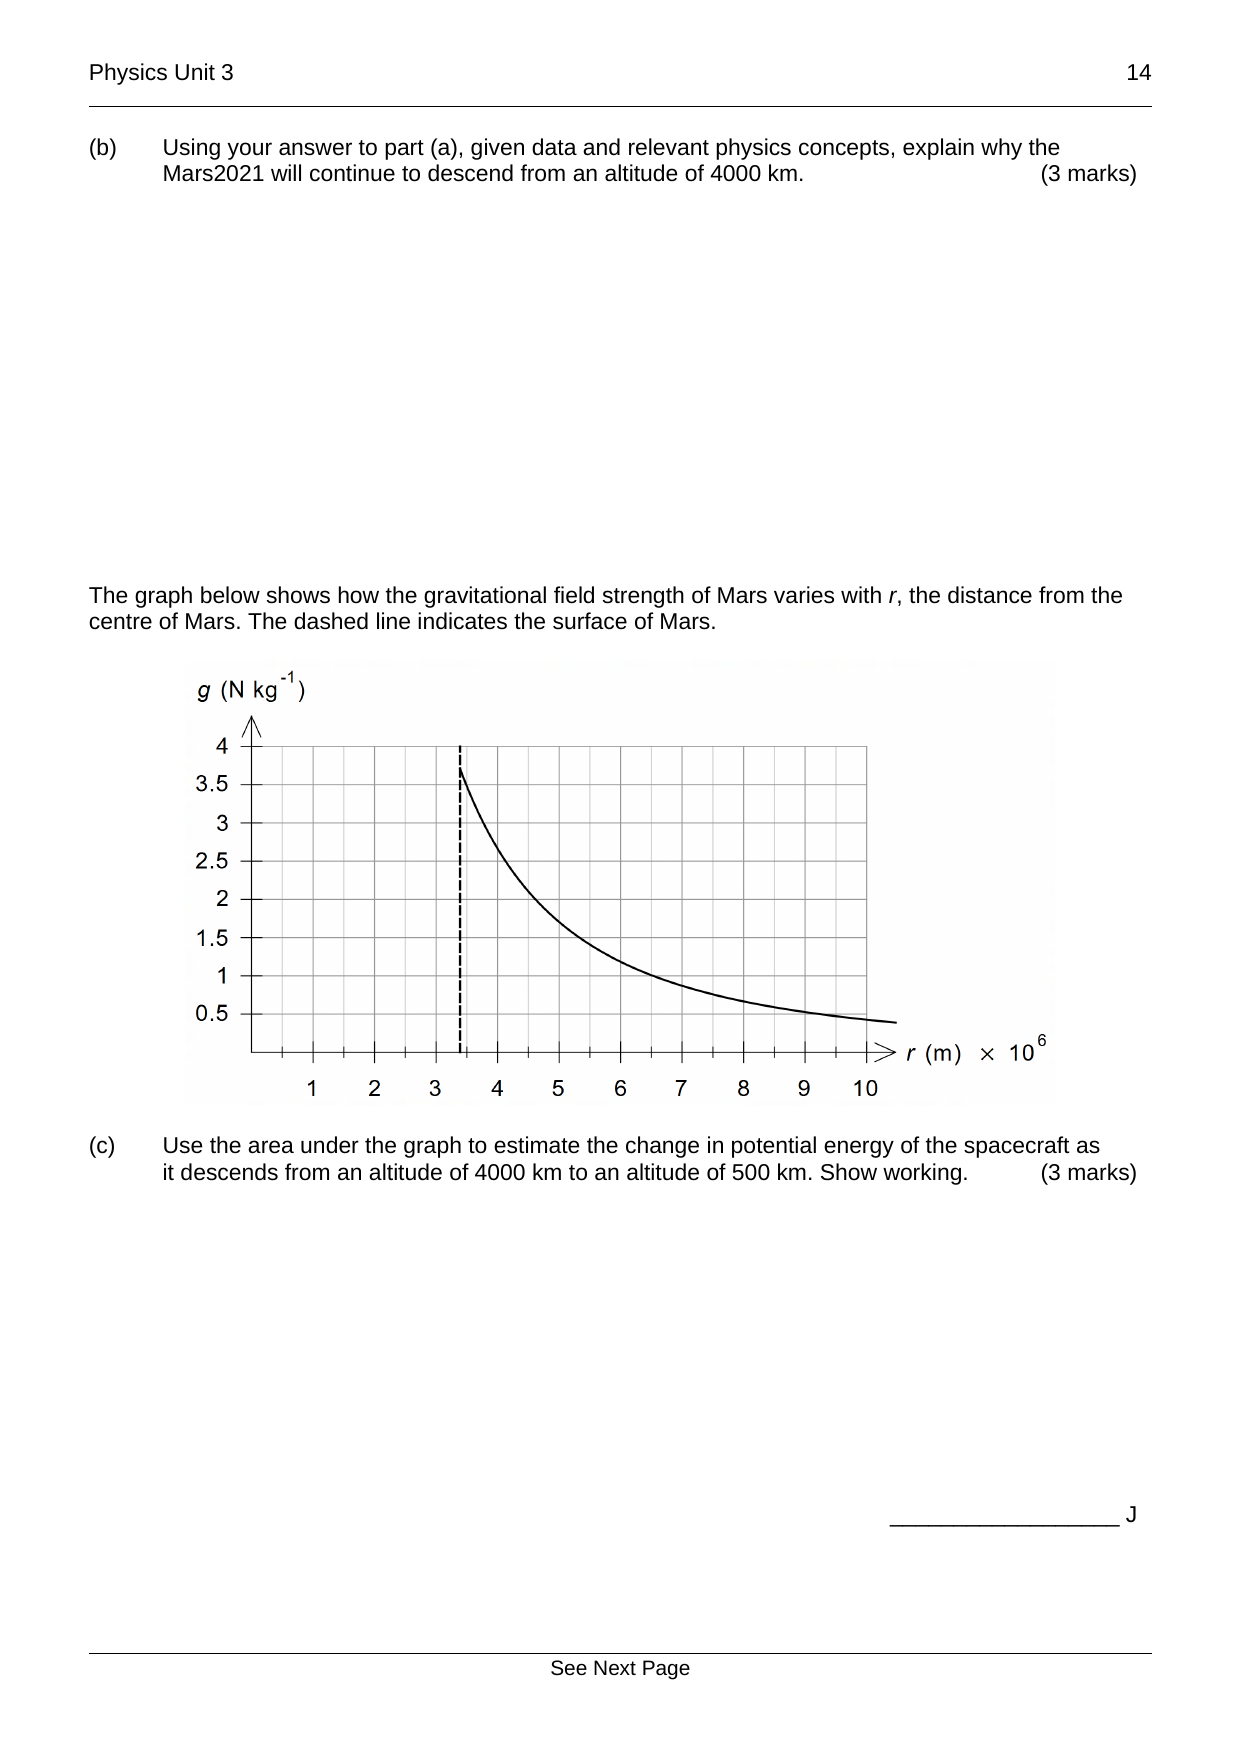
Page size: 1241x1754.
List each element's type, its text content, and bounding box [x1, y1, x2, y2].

text __________________ J [89, 1501, 1106, 1528]
list Using your answer to part (a), given data and relevant physics concepts, explain why the Mars2021 will continue to descend from an altitude of 4000 km. (3 marks) [89, 133, 1106, 186]
picture [185, 660, 1056, 1106]
list Use the area under the graph to estimate the change in potential energy of the spacecraft as it descends from an altitude of 4000 km to an altitude of 500 km. Show working. (3 marks) [89, 1132, 1106, 1185]
text The graph below shows how the gravitational field strength of Mars varies with r, the distance from the centre of Mars. The dashed line indicates the surface of Mars. [89, 582, 1152, 634]
